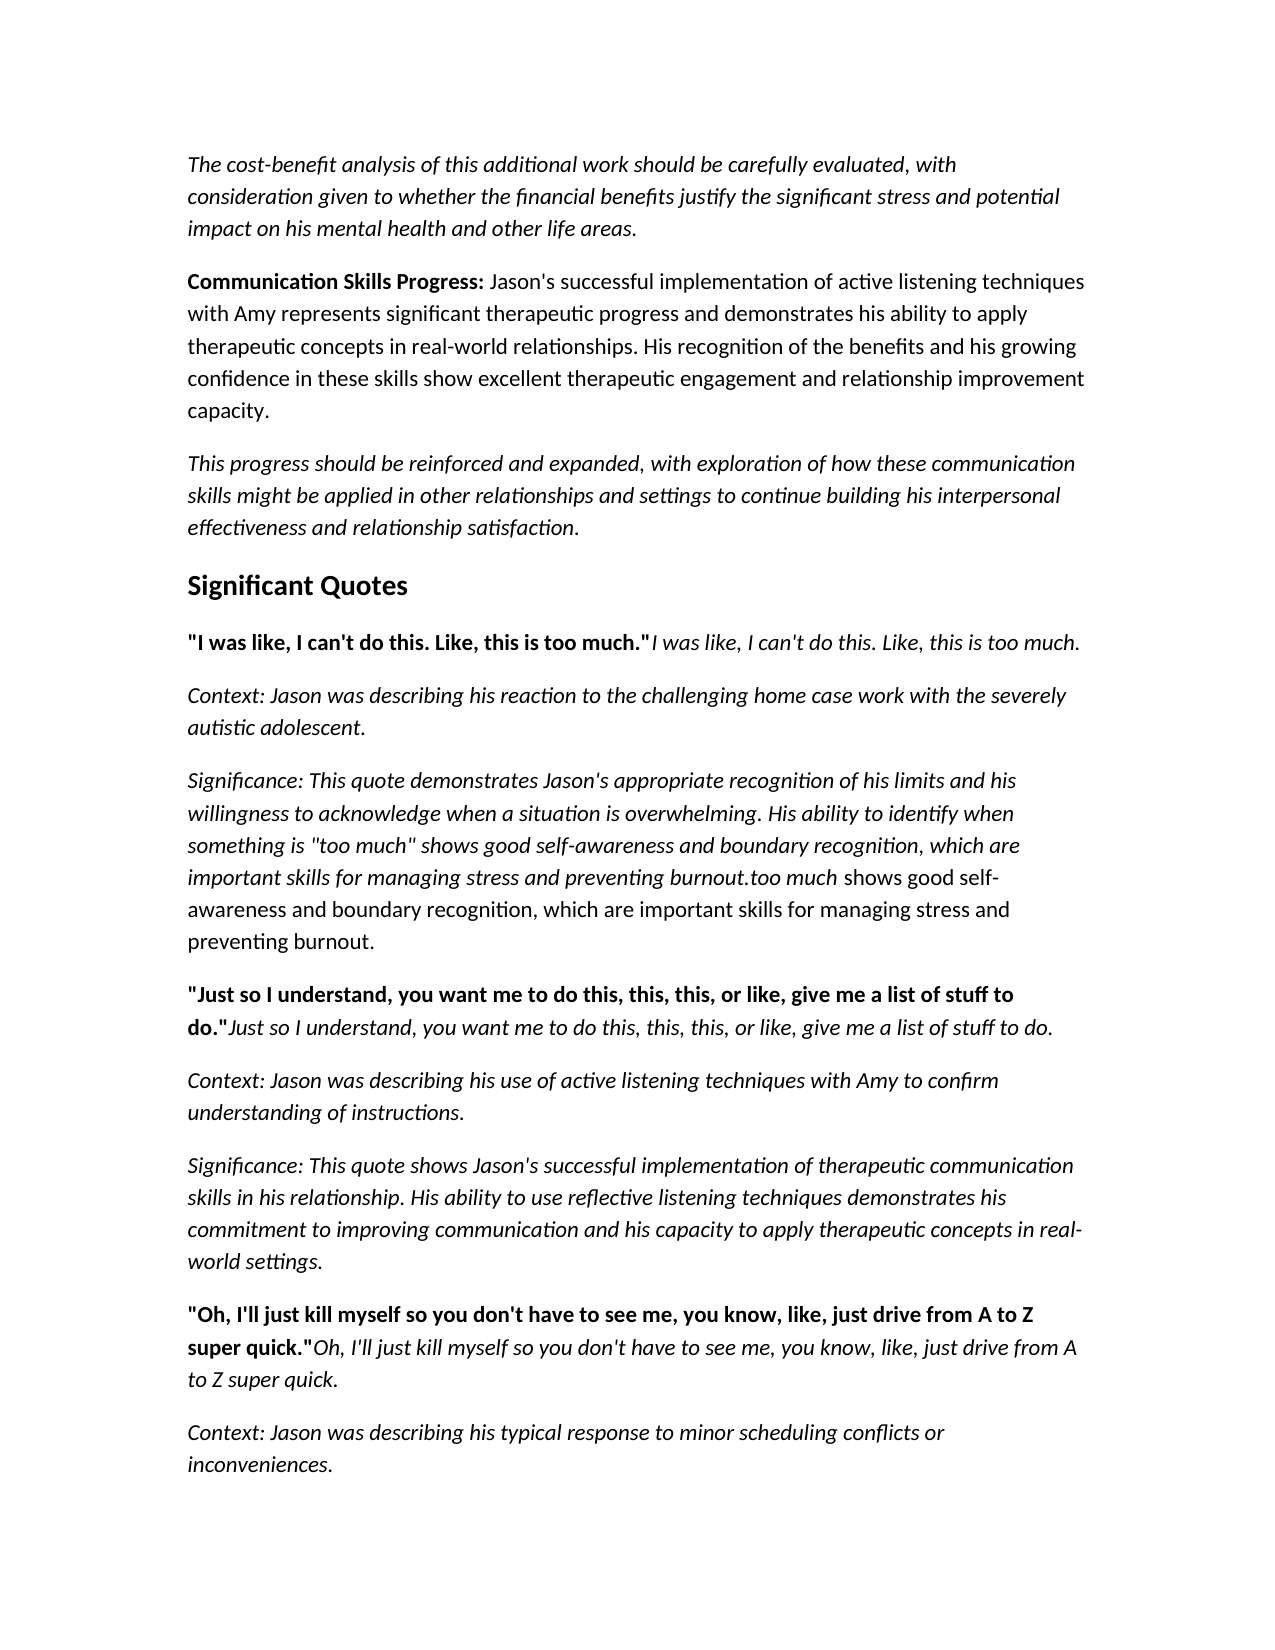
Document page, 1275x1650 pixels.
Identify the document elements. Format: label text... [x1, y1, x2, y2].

text Significant Quotes [187, 567, 1087, 602]
text Context: Jason was describing his use of active listening techniques with Amy to confirm understanding of instructions. [187, 1066, 1087, 1126]
text "I was like, I can't do this. Like, this is too much."I was like, I can't do this. Like, this is too much. [187, 628, 1087, 656]
text Context: Jason was describing his reaction to the challenging home case work with the severely autistic adolescent. [187, 681, 1087, 742]
text Context: Jason was describing his typical response to minor scheduling conflicts or inconveniences. [187, 1418, 1087, 1478]
text Communication Skills Progress: Jason's successful implementation of active listening techniques with Amy represents significant therapeutic progress and demonstrates his ability to apply therapeutic concepts in real-world relationships. His recognition of the benefits and his growing confidence in these skills show excellent therapeutic engagement and relationship improvement capacity. [187, 267, 1087, 424]
text This progress should be reinforced and expanded, with exploration of how these communication skills might be applied in other relationships and settings to continue building his interpersonal effectiveness and relationship satisfaction. [187, 449, 1087, 542]
text Significance: This quote shows Jason's successful implementation of therapeutic communication skills in his relationship. His ability to use reflective listening techniques demonstrates his commitment to improving communication and his capacity to apply therapeutic concepts in real-world settings. [187, 1151, 1087, 1276]
text "Oh, I'll just kill myself so you don't have to see me, you know, like, just drive from A to Z super quick."Oh, I'll just kill myself so you don't have to see me, you know, like, just drive from A to Z super quick. [187, 1301, 1087, 1393]
text "Just so I understand, you want me to do this, this, this, or like, give me a list of stuff to do."Just so I understand, you want me to do this, this, this, or like, give me a list of stuff to do. [187, 981, 1087, 1041]
text The cost-benefit analysis of this additional work should be carefully evaluated, with consideration given to whether the financial benefits justify the significant stress and potential impact on his mental health and other life areas. [187, 150, 1087, 242]
text Significance: This quote demonstrates Jason's appropriate recognition of his limits and his willingness to acknowledge when a situation is overwhelming. His ability to identify when something is "too much" shows good self-awareness and boundary recognition, which are important skills for managing stress and preventing burnout.too much shows good self-awareness and boundary recognition, which are important skills for managing stress and preventing burnout. [187, 767, 1087, 956]
